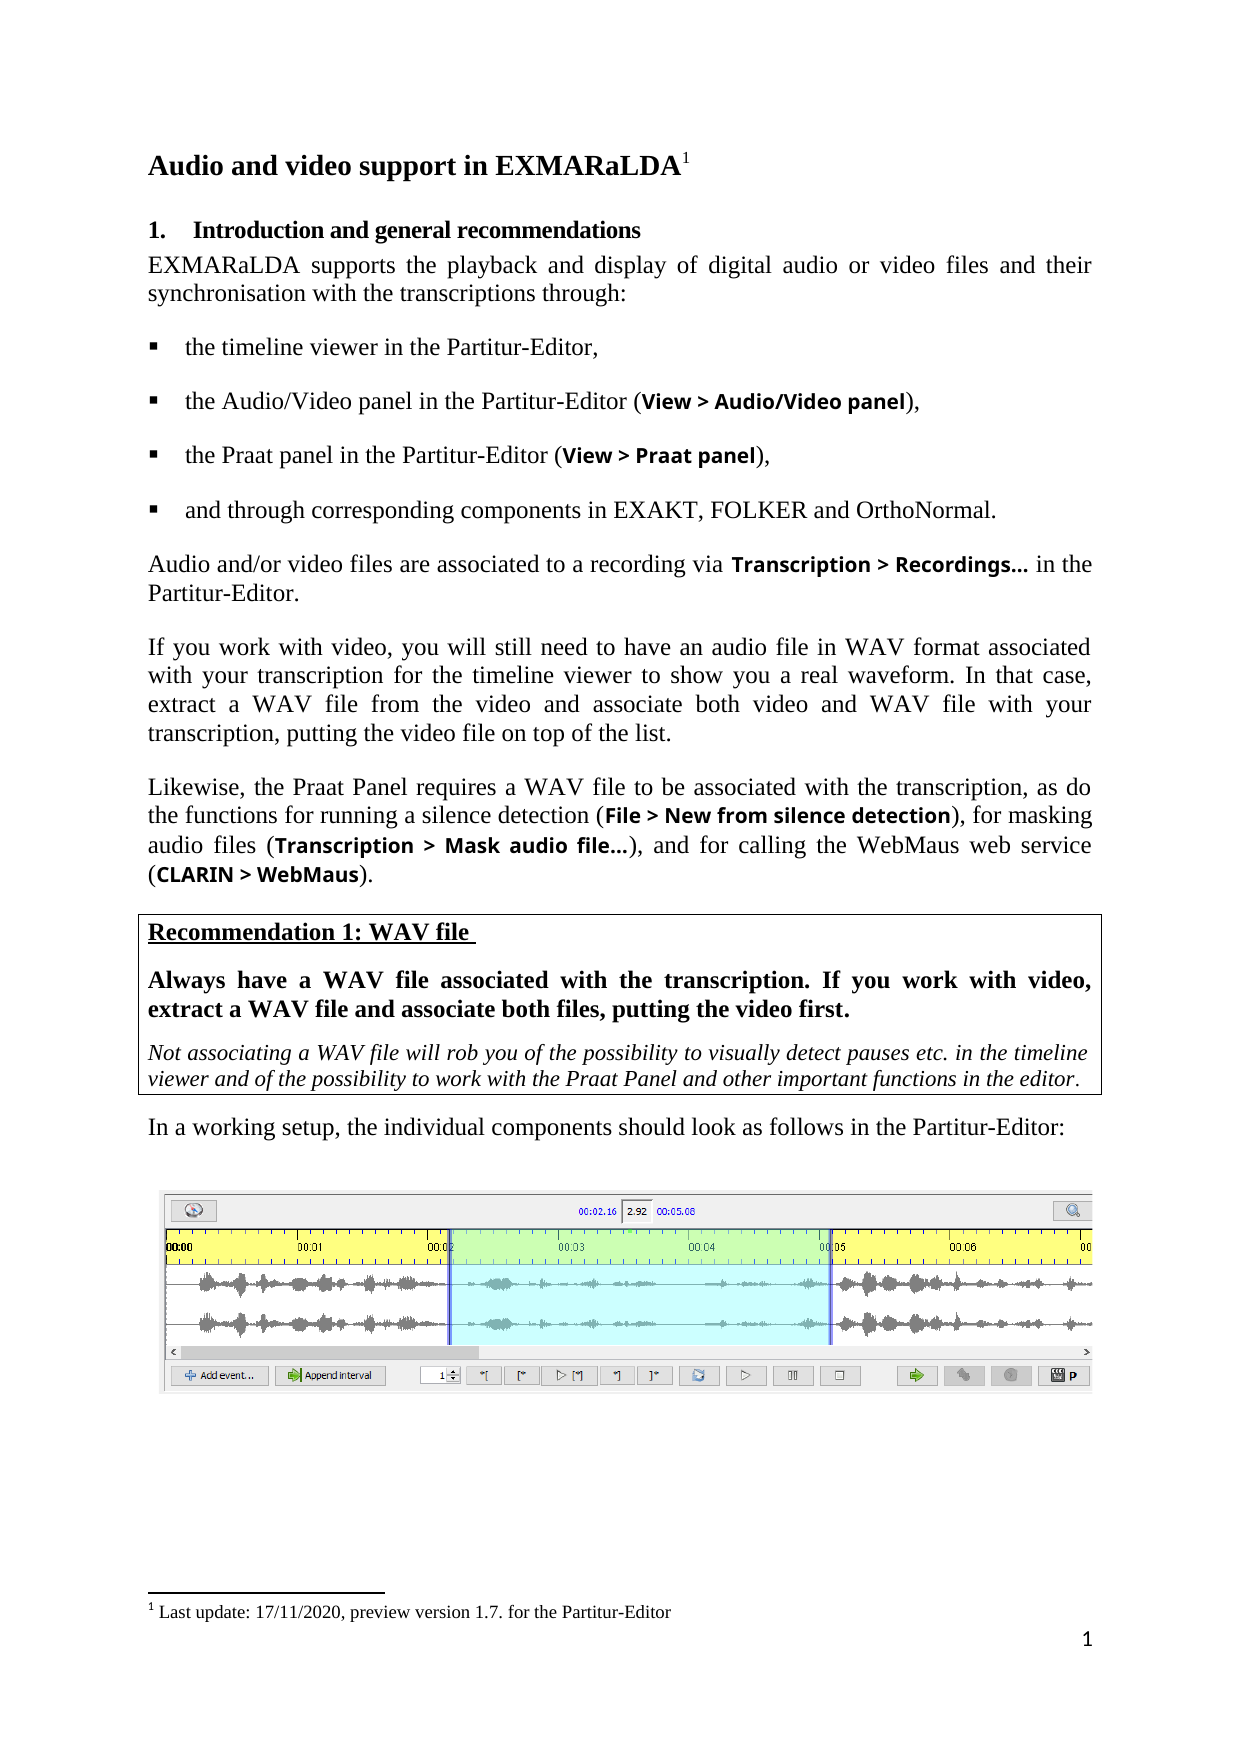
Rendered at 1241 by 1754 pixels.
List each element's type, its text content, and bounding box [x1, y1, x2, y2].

text Likewise, the Praat Panel requires a WAV file to be associated with the transcription, as do the functions for running a silence detection (File > New from silence detection), for masking audio files (Transcription > Mask audio file…), and for calling the WebMaus web service (CLARIN > WebMaus). [148, 772, 1093, 889]
picture [158, 1190, 1093, 1394]
table_header [148, 1165, 1093, 1419]
text Not associating a WAV file will rob you of the possibility to visually detect pauses etc. in the timeline viewer and of the possibility to work with the Praat Panel and other important functions in the editor. [139, 1036, 1101, 1094]
text EXMARaLDA supports the playback and display of digital audio or video files and their synchronisation with the transcriptions through: [148, 250, 1093, 307]
text and through corresponding components in EXAKT, FOLKER and OrthoNormal. [148, 495, 1093, 524]
text Recommendation 1: WAV file [139, 915, 1101, 946]
text the Praat panel in the Partitur-Editor (View > Praat panel), [148, 440, 1093, 470]
text Audio and video support in EXMARaLDA [133, 148, 1093, 181]
text Always have a WAV file associated with the transcription. If you work with video, extract a WAV file and associate both files, putting the video first. [139, 962, 1101, 1022]
text In a working setup, the individual components should look as follows in the Partitur-Editor: [148, 1112, 1093, 1140]
text the timeline viewer in the Partitur-Editor, [148, 332, 1093, 361]
text Audio and/or video files are associated to a recording via Transcription > Recordings… in the Partitur-Editor. [148, 549, 1093, 607]
text the Audio/Video panel in the Partitur-Editor (View > Audio/Video panel), [148, 386, 1093, 415]
text If you work with video, you will still need to have an audio file in WAV format associated with your transcription for the timeline viewer to show you a real waveform. In that case, extract a WAV file from the video and associate both video and WAV file with your transcription, putting the video file on top of the list. [148, 632, 1093, 747]
subtitle Introduction and general recommendations [148, 215, 1093, 243]
